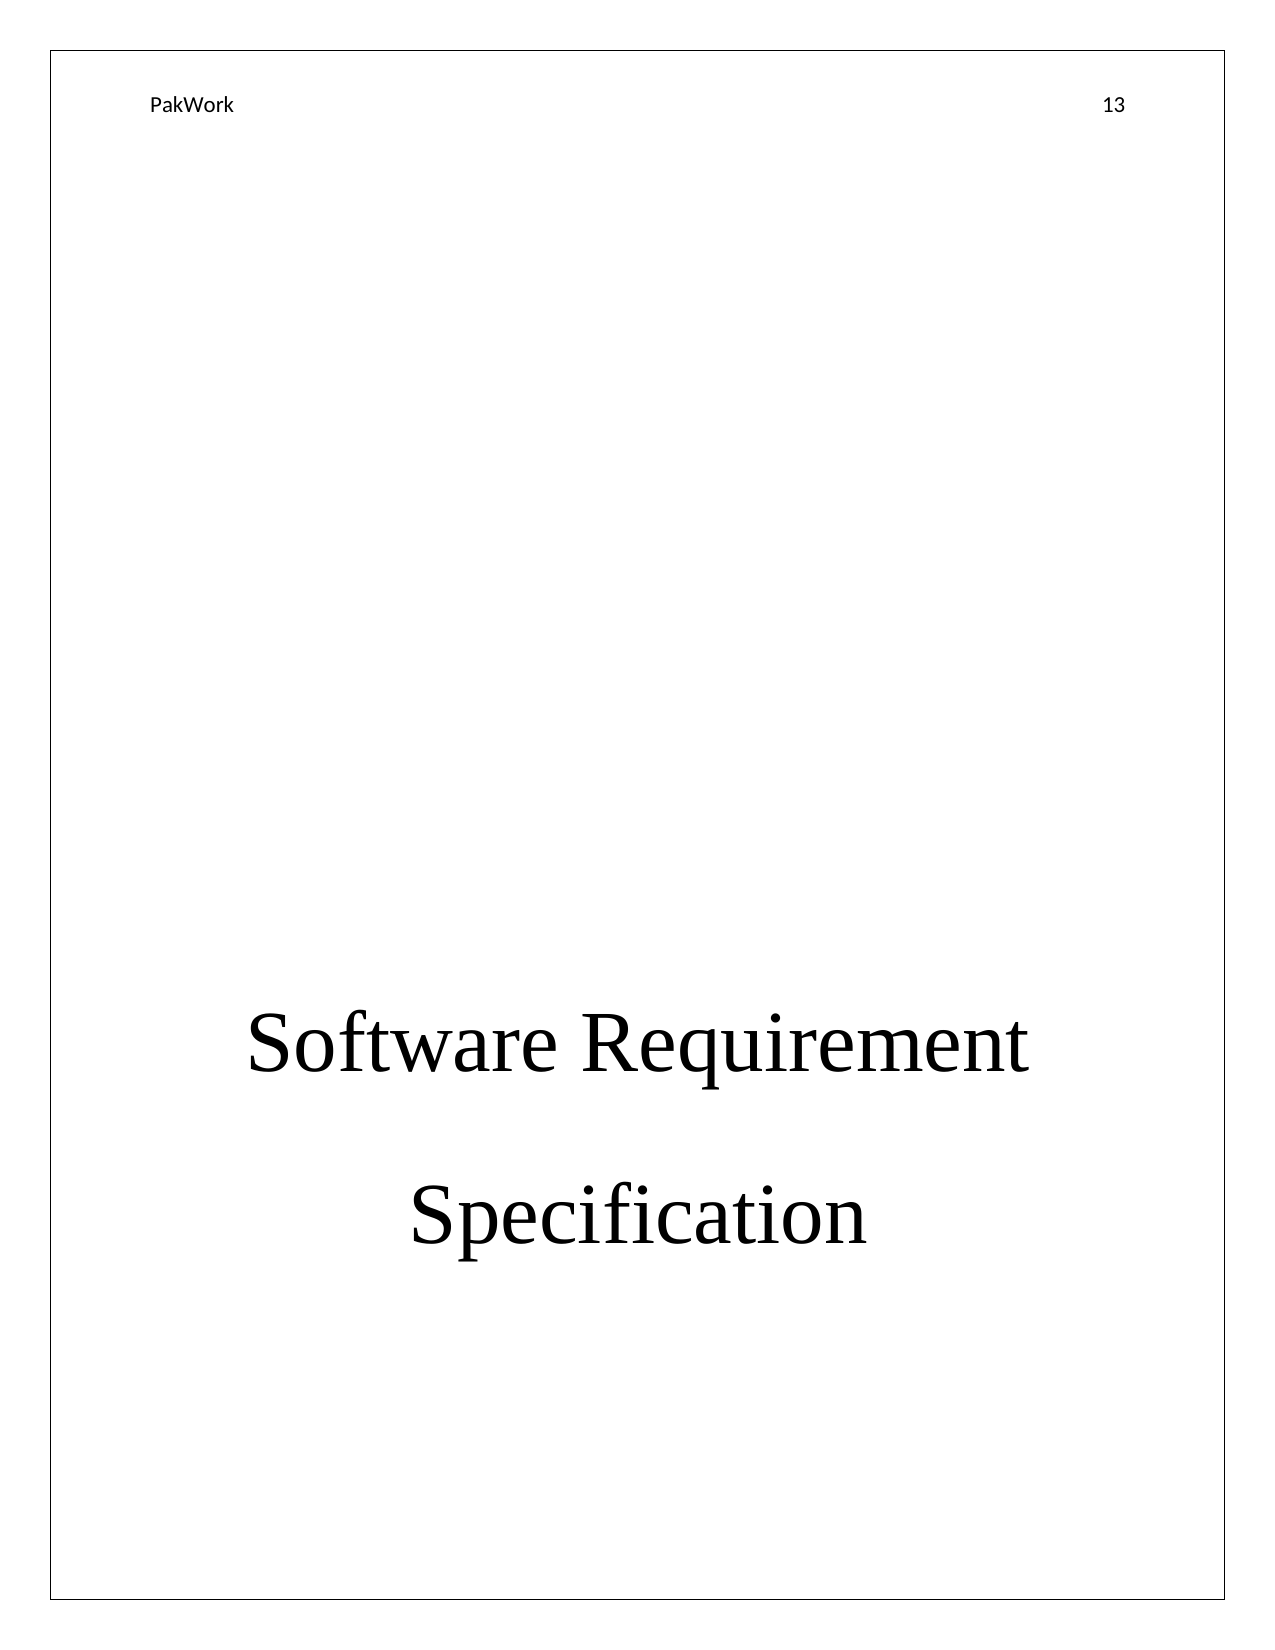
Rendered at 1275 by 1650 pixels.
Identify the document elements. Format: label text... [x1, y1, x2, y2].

subtitle Software Requirement Specification [150, 917, 1125, 1262]
